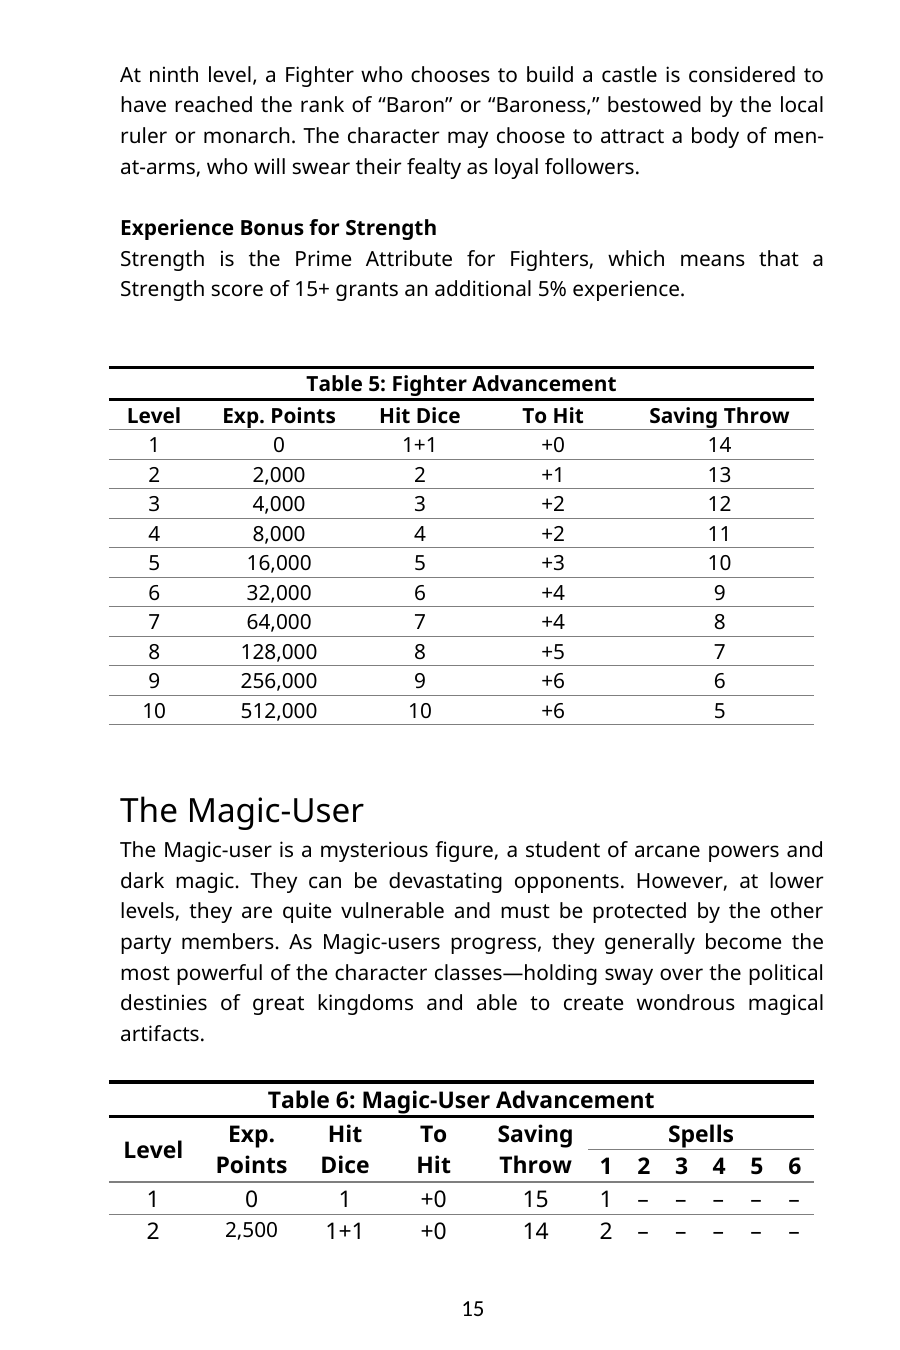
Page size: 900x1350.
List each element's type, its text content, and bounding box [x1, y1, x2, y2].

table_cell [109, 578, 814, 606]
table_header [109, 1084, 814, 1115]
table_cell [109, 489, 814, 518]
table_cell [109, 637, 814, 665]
text At ninth level, a Fighter who chooses to build a castle is considered to have reached the rank of “Baron” or “Baroness,” bestowed by the local ruler or monarch. The character may choose to attract a body of men-at-arms, who will swear their fealty as loyal followers. [120, 60, 825, 180]
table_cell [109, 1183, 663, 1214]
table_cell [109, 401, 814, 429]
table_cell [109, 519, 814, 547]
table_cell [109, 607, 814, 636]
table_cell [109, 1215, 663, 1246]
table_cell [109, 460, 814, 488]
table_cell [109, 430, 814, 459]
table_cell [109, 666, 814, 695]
text Strength is the Prime Attribute for Fighters, which means that a Strength score of 15+ grants an additional 5% experience. [120, 244, 825, 303]
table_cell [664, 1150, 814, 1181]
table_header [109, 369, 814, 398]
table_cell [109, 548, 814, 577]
text The Magic-User [120, 786, 825, 832]
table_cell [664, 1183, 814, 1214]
text The Magic-user is a mysterious figure, a student of arcane powers and dark magic. They can be devastating opponents. However, at lower levels, they are quite vulnerable and must be protected by the other party members. As Magic-users progress, they generally become the most powerful of the character classes—holding sway over the political destinies of great kingdoms and able to create wondrous magical artifacts. [120, 835, 825, 1048]
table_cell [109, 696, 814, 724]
text Experience Bonus for Strength [120, 213, 825, 242]
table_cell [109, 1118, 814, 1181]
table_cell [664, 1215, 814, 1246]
